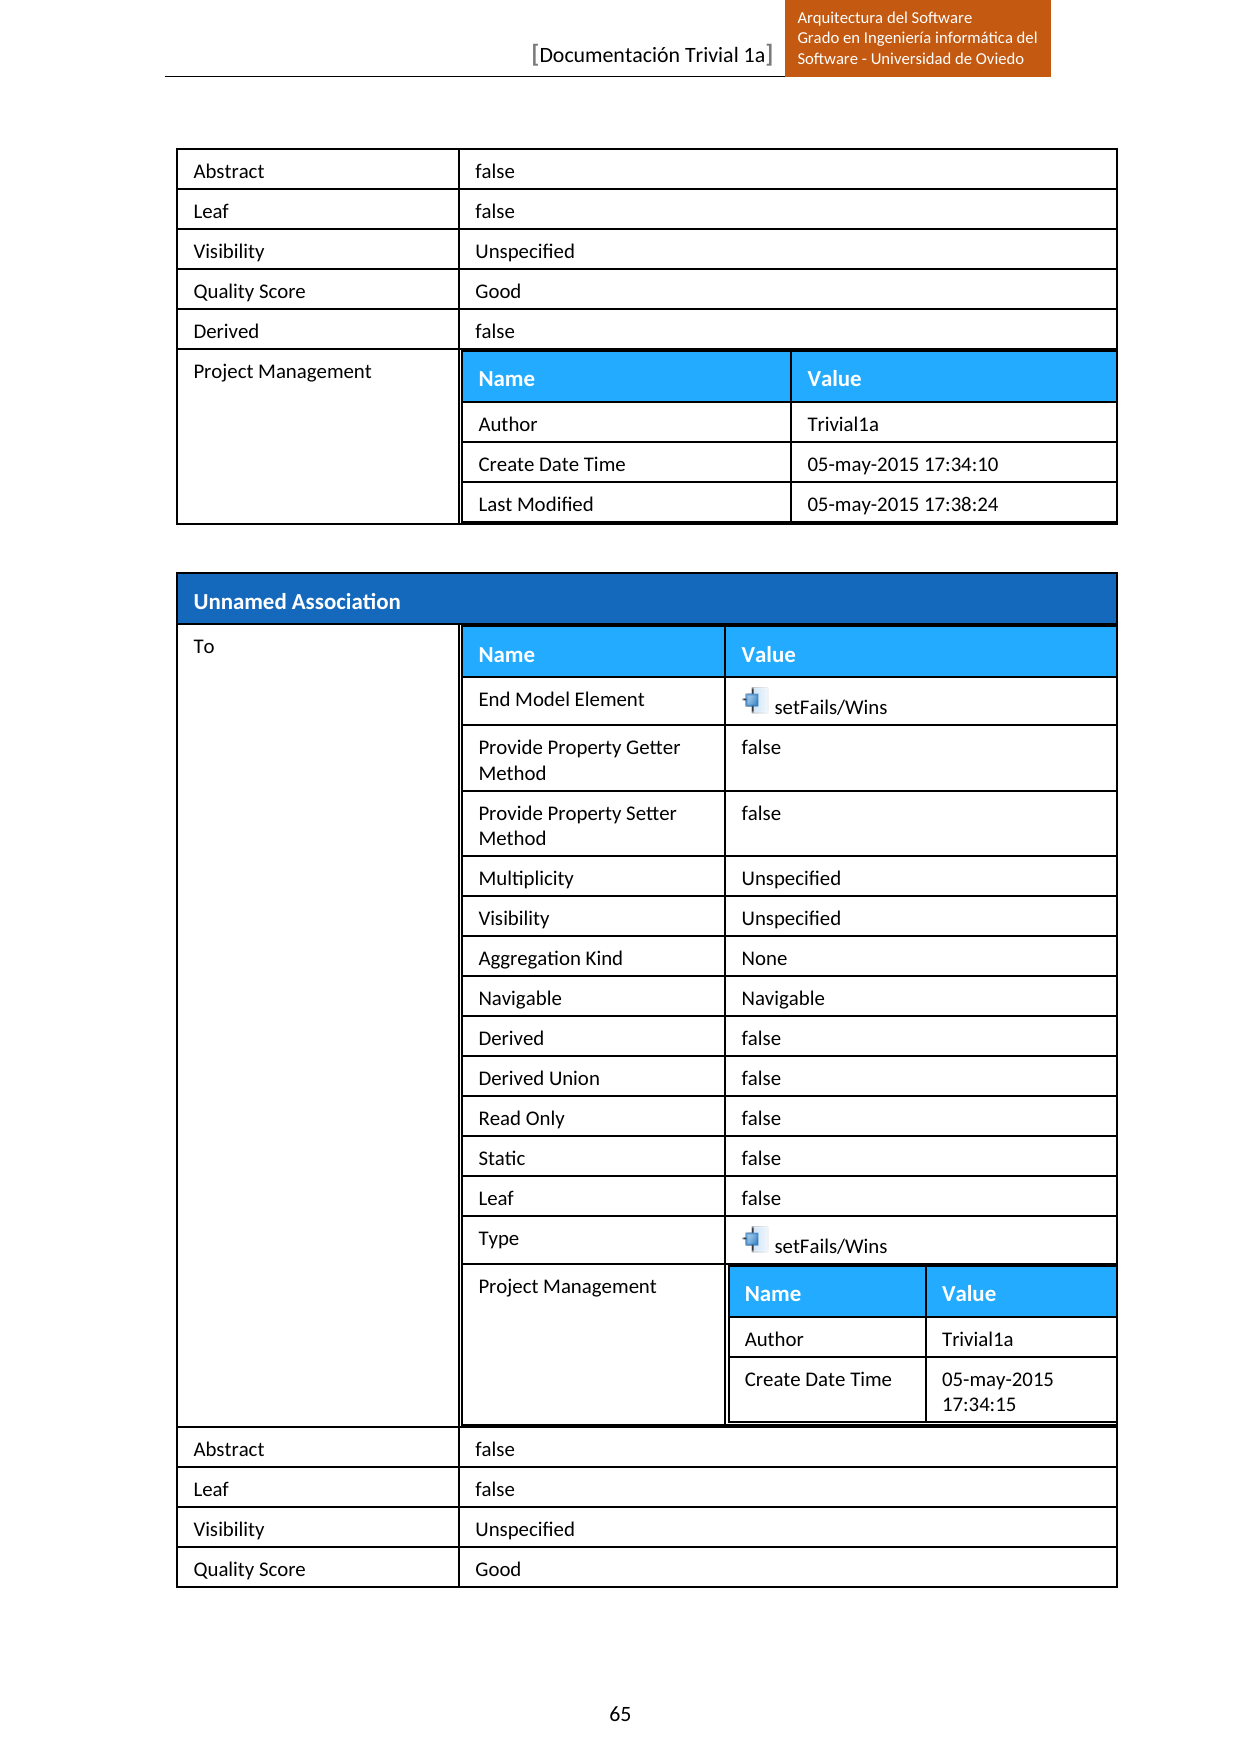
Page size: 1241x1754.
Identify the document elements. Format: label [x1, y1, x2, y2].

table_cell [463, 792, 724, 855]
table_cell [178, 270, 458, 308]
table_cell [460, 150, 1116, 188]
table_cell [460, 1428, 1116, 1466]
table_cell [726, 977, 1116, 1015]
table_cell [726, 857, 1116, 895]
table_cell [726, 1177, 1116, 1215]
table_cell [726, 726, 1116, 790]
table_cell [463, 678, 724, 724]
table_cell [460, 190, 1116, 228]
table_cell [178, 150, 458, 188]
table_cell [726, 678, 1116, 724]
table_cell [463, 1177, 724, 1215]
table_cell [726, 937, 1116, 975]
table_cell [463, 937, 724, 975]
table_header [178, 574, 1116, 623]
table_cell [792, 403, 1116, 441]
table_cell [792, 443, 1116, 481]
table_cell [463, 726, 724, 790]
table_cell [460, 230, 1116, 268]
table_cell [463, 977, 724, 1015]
picture [741, 1225, 770, 1254]
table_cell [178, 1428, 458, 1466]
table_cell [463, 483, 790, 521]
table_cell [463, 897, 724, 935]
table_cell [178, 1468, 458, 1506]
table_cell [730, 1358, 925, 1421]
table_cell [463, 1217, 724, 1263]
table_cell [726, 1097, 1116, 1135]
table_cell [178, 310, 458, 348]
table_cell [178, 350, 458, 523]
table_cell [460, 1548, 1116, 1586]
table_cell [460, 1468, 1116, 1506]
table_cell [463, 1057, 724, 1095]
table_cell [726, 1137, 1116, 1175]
picture [741, 686, 770, 715]
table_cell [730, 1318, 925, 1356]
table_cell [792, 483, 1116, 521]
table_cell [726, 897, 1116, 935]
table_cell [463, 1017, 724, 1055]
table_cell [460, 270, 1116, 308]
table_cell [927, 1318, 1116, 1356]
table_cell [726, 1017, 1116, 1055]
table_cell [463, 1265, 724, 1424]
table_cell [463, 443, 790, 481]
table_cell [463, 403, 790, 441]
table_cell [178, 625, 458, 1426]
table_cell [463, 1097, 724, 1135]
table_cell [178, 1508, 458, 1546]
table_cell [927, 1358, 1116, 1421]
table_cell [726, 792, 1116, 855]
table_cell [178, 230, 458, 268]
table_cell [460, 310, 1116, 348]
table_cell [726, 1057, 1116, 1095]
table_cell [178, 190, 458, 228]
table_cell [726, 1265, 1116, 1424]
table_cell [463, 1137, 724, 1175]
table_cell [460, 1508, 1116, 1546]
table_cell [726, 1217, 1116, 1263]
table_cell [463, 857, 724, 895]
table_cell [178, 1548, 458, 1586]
